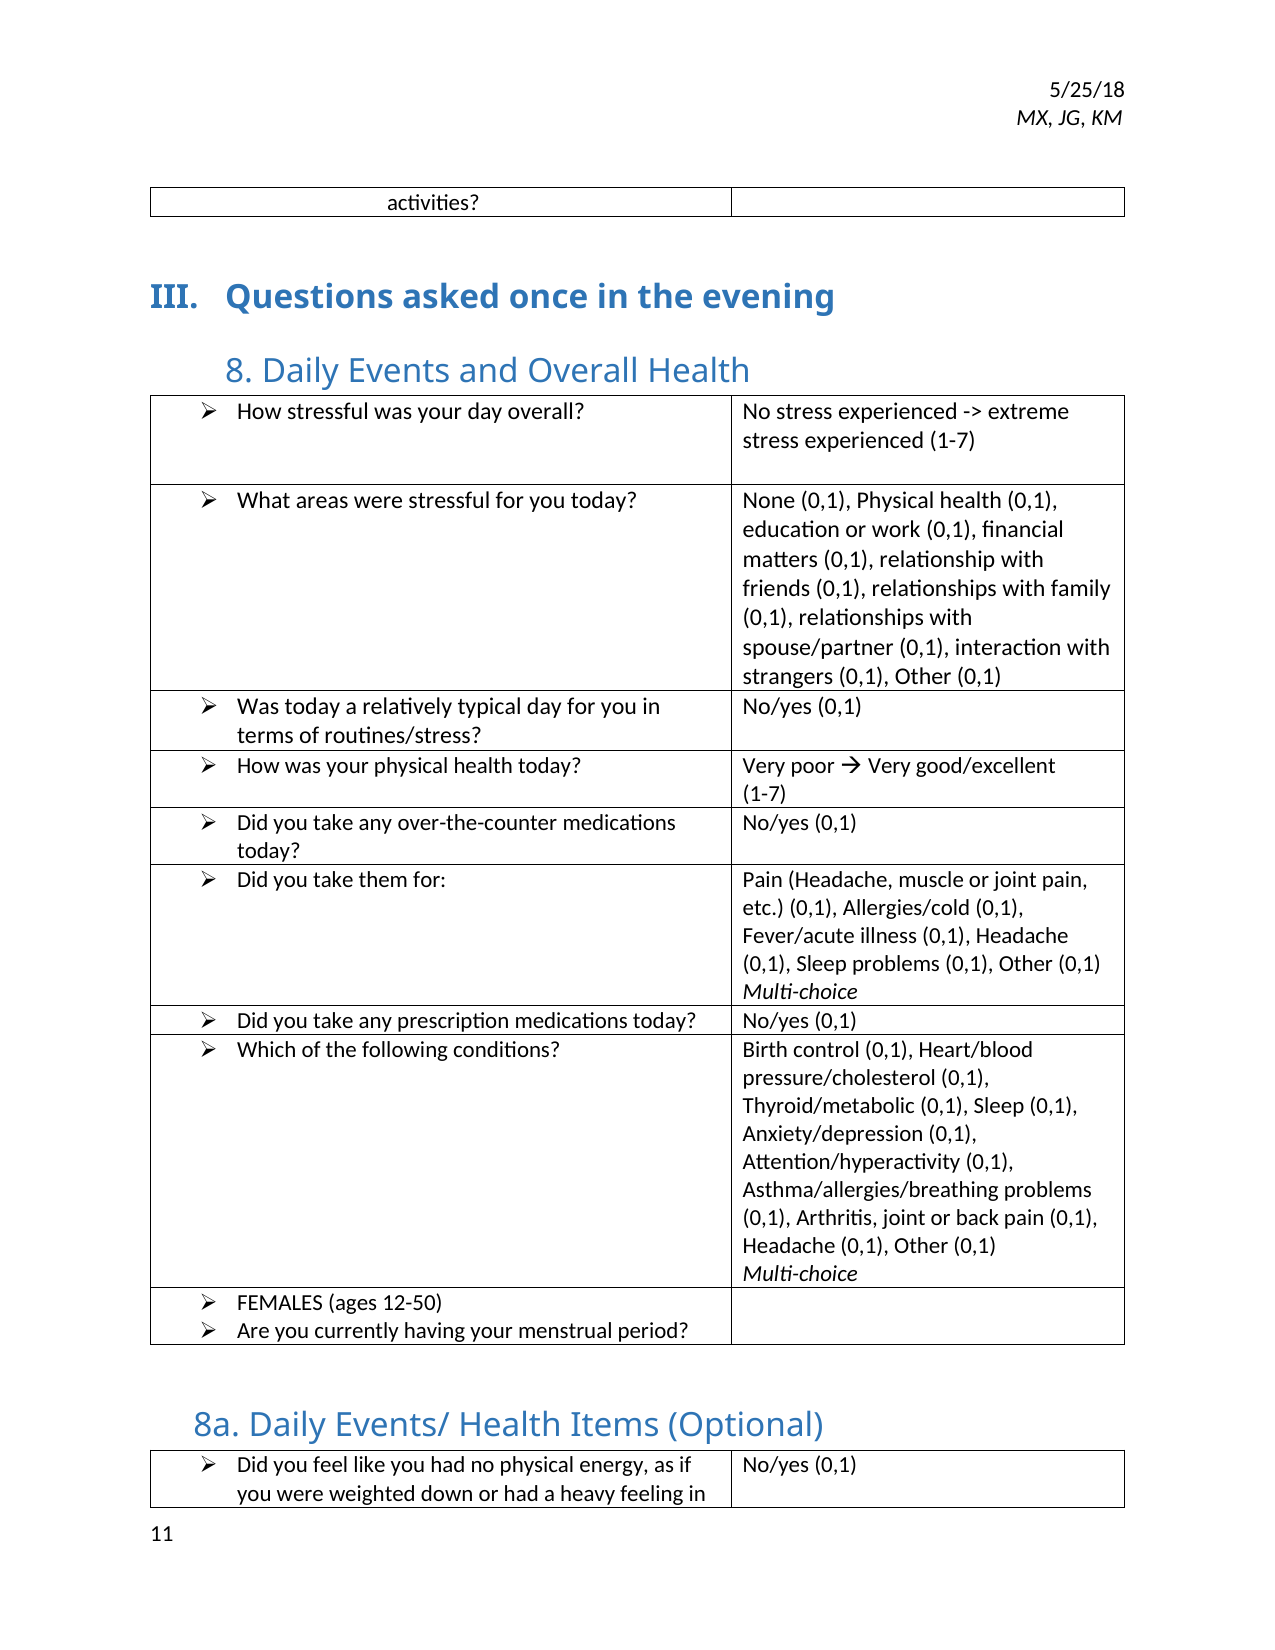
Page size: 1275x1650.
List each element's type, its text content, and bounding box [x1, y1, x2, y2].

table_cell Was today a relatively typical day for you in terms of routines/stress? [151, 691, 731, 750]
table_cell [732, 188, 1124, 216]
table_cell Did you take any prescription medications today? [151, 1006, 731, 1034]
table_cell None (0,1), Physical health (0,1), education or work (0,1), financial matters (0,1), relationship with friends (0,1), relationships with family (0,1), relationships with spouse/partner (0,1), interaction with strangers (0,1), Other (0,1) [732, 485, 1124, 690]
table_cell Which of the following conditions? [151, 1035, 731, 1287]
table_header No stress experienced -> extreme stress experienced (1-7) [732, 396, 1124, 484]
table_cell No/yes (0,1) [732, 691, 1124, 750]
table_cell No/yes (0,1) [732, 808, 1124, 864]
table_cell Pain (Headache, muscle or joint pain, etc.) (0,1), Allergies/cold (0,1), Fever/acute illness (0,1), Headache (0,1), Sleep problems (0,1), Other (0,1) Multi-choice [732, 865, 1124, 1005]
table_cell No/yes (0,1) [732, 1006, 1124, 1034]
table_cell Did you take them for: [151, 865, 731, 1005]
table_cell Did you take any over-the-counter medications today? [151, 808, 731, 864]
subtitle 8a. Daily Events/ Health Items (Optional) [150, 1401, 1125, 1446]
table_header How stressful was your day overall? [151, 396, 731, 484]
table_cell What areas were stressful for you today? [151, 485, 731, 690]
table_cell Birth control (0,1), Heart/blood pressure/cholesterol (0,1), Thyroid/metabolic (0,1), Sleep (0,1), Anxiety/depression (0,1), Attention/hyperactivity (0,1), Asthma/allergies/breathing problems (0,1), Arthritis, joint or back pain (0,1), Headache (0,1), Other (0,1) Multi-choice [732, 1035, 1124, 1287]
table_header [151, 1451, 731, 1507]
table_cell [151, 188, 731, 216]
table_cell [732, 1288, 1124, 1344]
table_cell Very poor Very good/excellent (1-7) [732, 751, 1124, 807]
subtitle 8. Daily Events and Overall Health [225, 346, 1125, 392]
table_cell FEMALES (ages 12-50) Are you currently having your menstrual period? [151, 1288, 731, 1344]
subtitle Questions asked once in the evening [150, 272, 1125, 318]
table_cell How was your physical health today? [151, 751, 731, 807]
table_header No/yes (0,1) [732, 1451, 1124, 1507]
